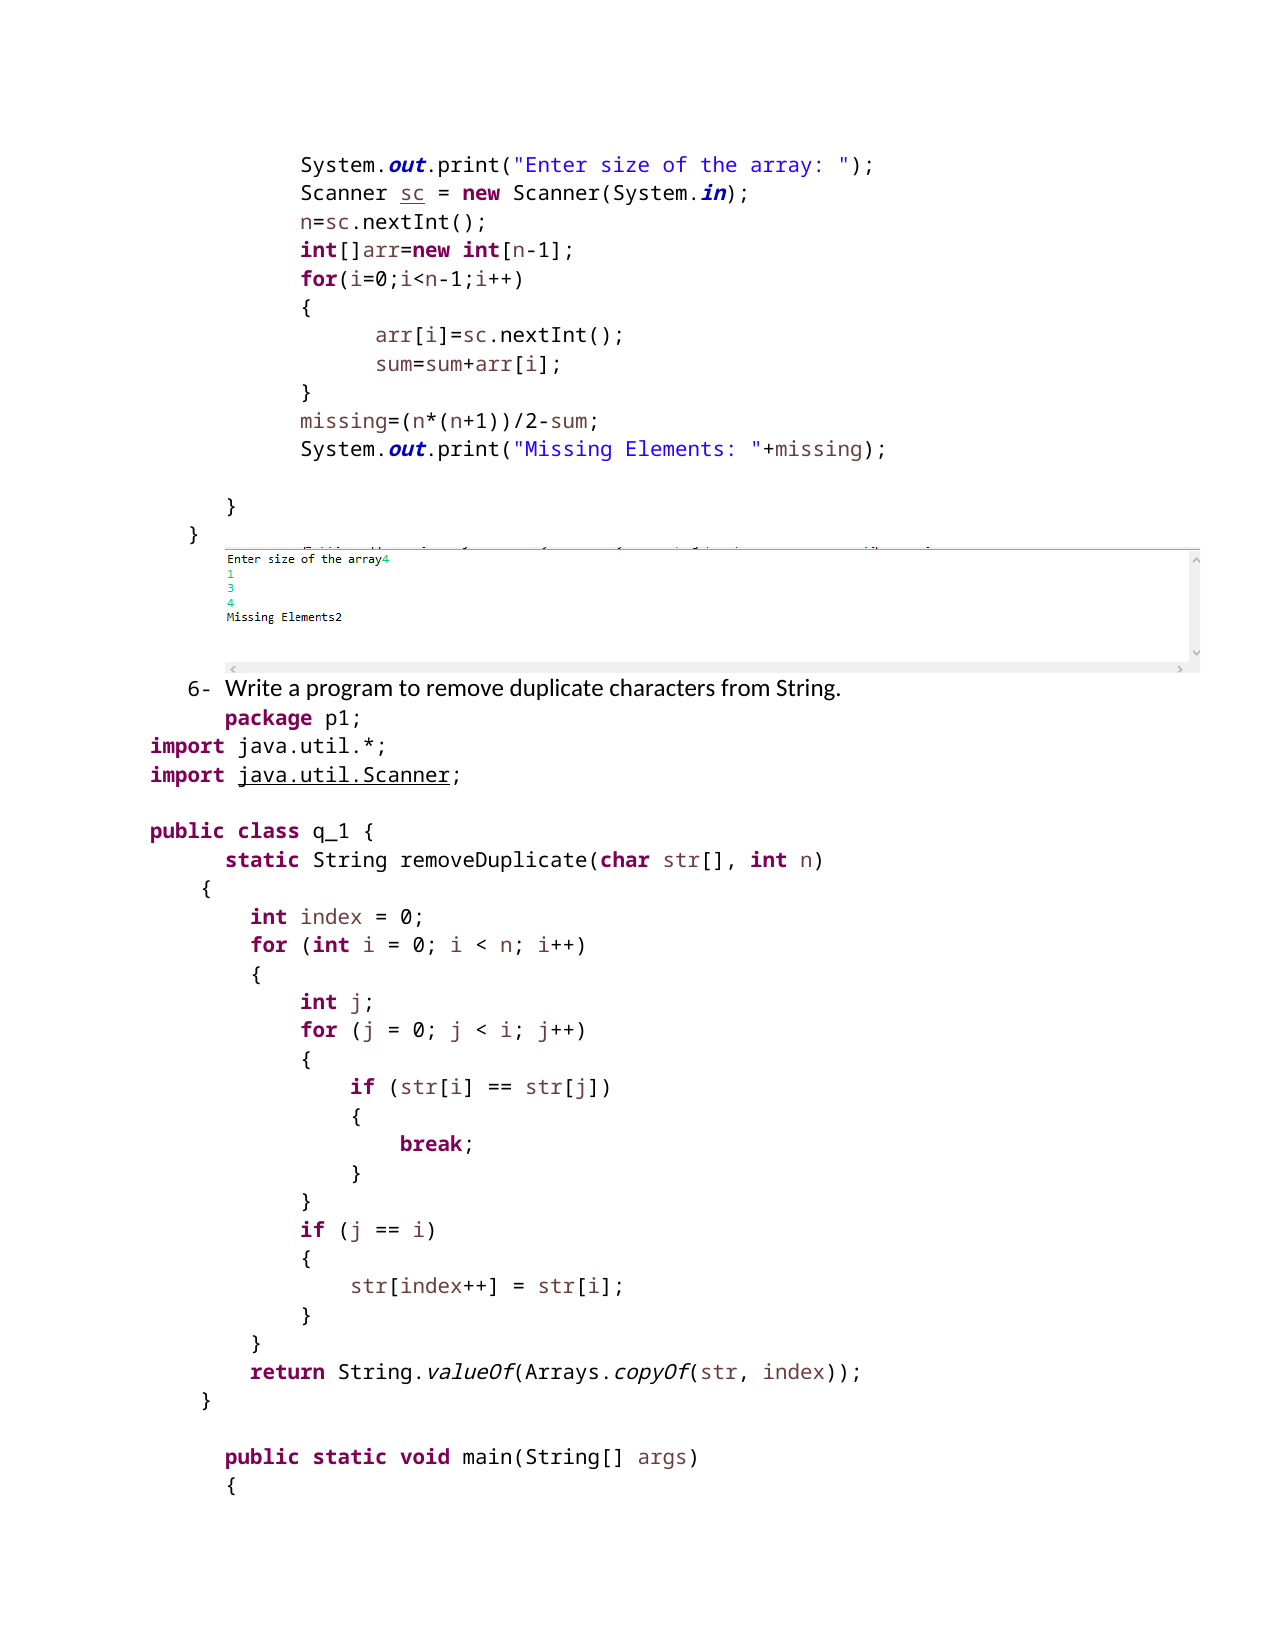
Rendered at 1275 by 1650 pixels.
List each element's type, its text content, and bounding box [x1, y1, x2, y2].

text n=sc.nextInt(); [187, 207, 1125, 235]
text if (str[i] == str[j]) [150, 1072, 1125, 1101]
text int index = 0; [150, 902, 1125, 930]
text } [150, 1300, 1125, 1328]
text if (j == i) [150, 1215, 1125, 1243]
text sum=sum+arr[i]; [187, 349, 1125, 377]
text arr[i]=sc.nextInt(); [187, 321, 1125, 349]
text { [150, 1471, 1125, 1499]
text } [150, 1158, 1125, 1186]
text import java.util.*; [150, 731, 1125, 760]
text break; [150, 1129, 1125, 1158]
text } [150, 1385, 1125, 1414]
text } [187, 519, 1125, 548]
text for(i=0;i<n-1;i++) [187, 264, 1125, 292]
text for (j = 0; j < i; j++) [150, 1016, 1125, 1044]
text { [150, 1044, 1125, 1072]
text } [150, 1186, 1125, 1215]
text System.out.print("Enter size of the array: "); [187, 150, 1125, 178]
text { [150, 873, 1125, 902]
text { [150, 1101, 1125, 1129]
text } [187, 377, 1125, 406]
text static String removeDuplicate(char str[], int n) [150, 845, 1125, 873]
text public class q_1 { [150, 817, 1125, 845]
text System.out.print("Missing Elements: "+missing); [187, 434, 1125, 463]
text str[index++] = str[i]; [150, 1272, 1125, 1300]
text } [150, 1328, 1125, 1357]
text public static void main(String[] args) [150, 1442, 1125, 1471]
text return String.valueOf(Arrays.copyOf(str, index)); [150, 1357, 1125, 1385]
text { [150, 959, 1125, 987]
text missing=(n*(n+1))/2-sum; [187, 406, 1125, 434]
list Write a program to remove duplicate characters from String. package p1; [187, 672, 1125, 731]
text { [187, 292, 1125, 321]
text for (int i = 0; i < n; i++) [150, 930, 1125, 959]
text int[]arr=new int[n-1]; [187, 235, 1125, 264]
text } [187, 491, 1125, 519]
text int j; [150, 987, 1125, 1016]
text Scanner sc = new Scanner(System.in); [187, 178, 1125, 207]
text { [150, 1243, 1125, 1272]
text import java.util.Scanner; [150, 760, 1125, 788]
